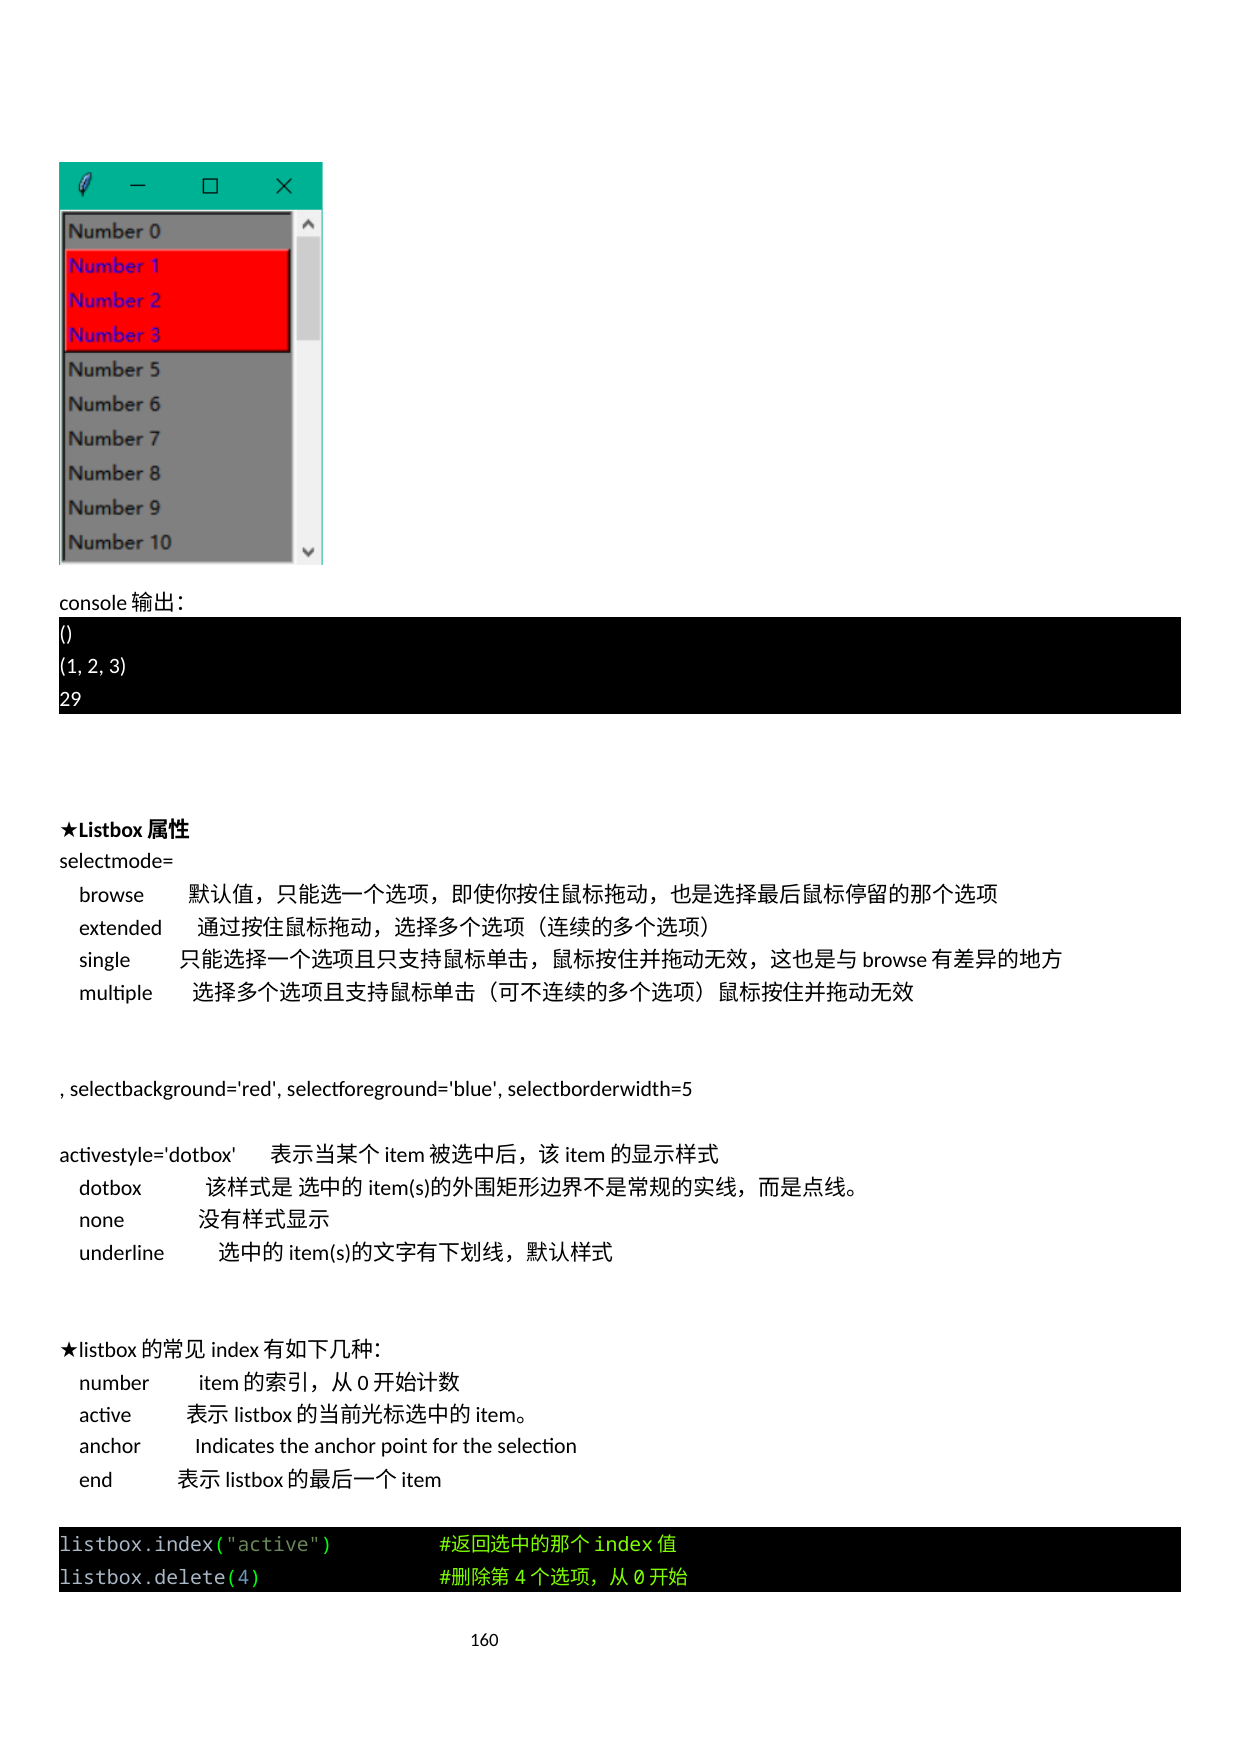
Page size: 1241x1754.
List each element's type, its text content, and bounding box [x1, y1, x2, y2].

text number item的索引，从0开始计数 [59, 1364, 1181, 1397]
text single 只能选择一个选项且只支持鼠标单击，鼠标按住并拖动无效，这也是与browse有差异的地方 [59, 942, 1181, 974]
text () [59, 617, 1181, 649]
text activestyle='dotbox' 表示当某个item被选中后，该item的显示样式 [59, 1137, 1181, 1169]
text , selectbackground='red', selectforeground='blue', selectborderwidth=5 [59, 1072, 1181, 1104]
text extended 通过按住鼠标拖动，选择多个选项（连续的多个选项） [59, 909, 1181, 942]
text dotbox 该样式是 选中的item(s)的外围矩形边界不是常规的实线，而是点线。 [59, 1169, 1181, 1202]
text browse 默认值，只能选一个选项，即使你按住鼠标拖动，也是选择最后鼠标停留的那个选项 [59, 877, 1181, 909]
text none 没有样式显示 [59, 1202, 1181, 1234]
text active 表示listbox的当前光标选中的item。 [59, 1397, 1181, 1429]
picture [59, 162, 323, 565]
text multiple 选择多个选项且支持鼠标单击（可不连续的多个选项）鼠标按住并拖动无效 [59, 974, 1181, 1007]
text (1, 2, 3) [59, 649, 1181, 682]
text end 表示listbox的最后一个item [59, 1462, 1181, 1494]
text anchor Indicates the anchor point for the selection [59, 1429, 1181, 1462]
text console输出： [59, 584, 1181, 617]
text 29 [59, 682, 1181, 714]
text selectmode= [59, 844, 1181, 877]
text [59, 1527, 1181, 1592]
text underline 选中的item(s)的文字有下划线，默认样式 [59, 1234, 1181, 1267]
text ★Listbox属性 [59, 812, 1181, 844]
text ★listbox的常见index有如下几种： [59, 1332, 1181, 1364]
